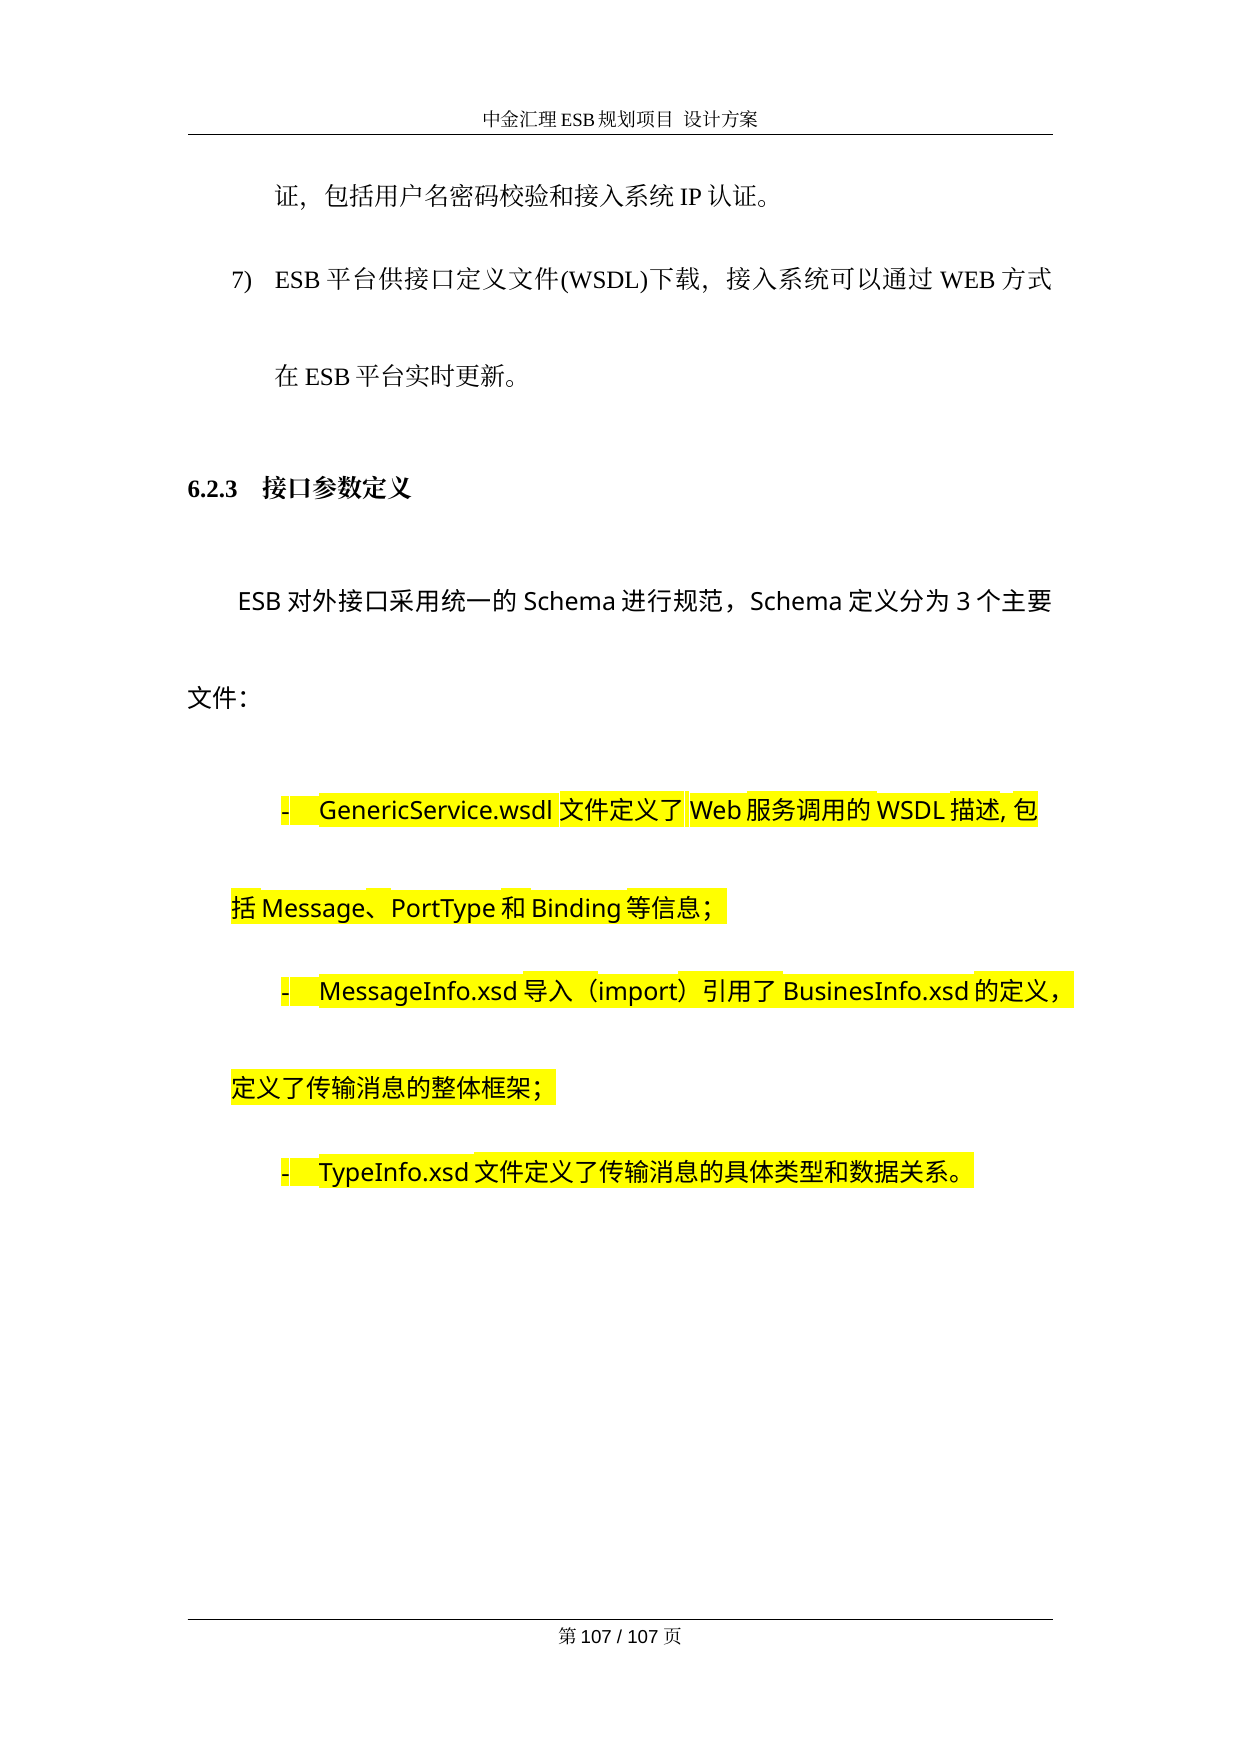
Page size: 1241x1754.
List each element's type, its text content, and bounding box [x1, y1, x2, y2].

list ESB平台供接口定义文件(WSDL)下载，接入系统可以通过WEB方式在ESB平台实时更新。 [231, 245, 1053, 407]
list TypeInfo.xsd文件定义了传输消息的具体类型和数据关系。 [231, 1138, 1053, 1203]
list GenericService.wsdl 文件定义了Web服务调用的WSDL描述, 包括Message、PortType和Binding等信息； [231, 776, 1053, 939]
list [231, 162, 1053, 227]
text ESB对外接口采用统一的Schema进行规范，Schema定义分为3个主要文件： [187, 567, 1053, 729]
subtitle 接口参数定义 [187, 454, 1053, 519]
list MessageInfo.xsd导入（import）引用了BusinesInfo.xsd的定义，定义了传输消息的整体框架； [231, 957, 1053, 1119]
